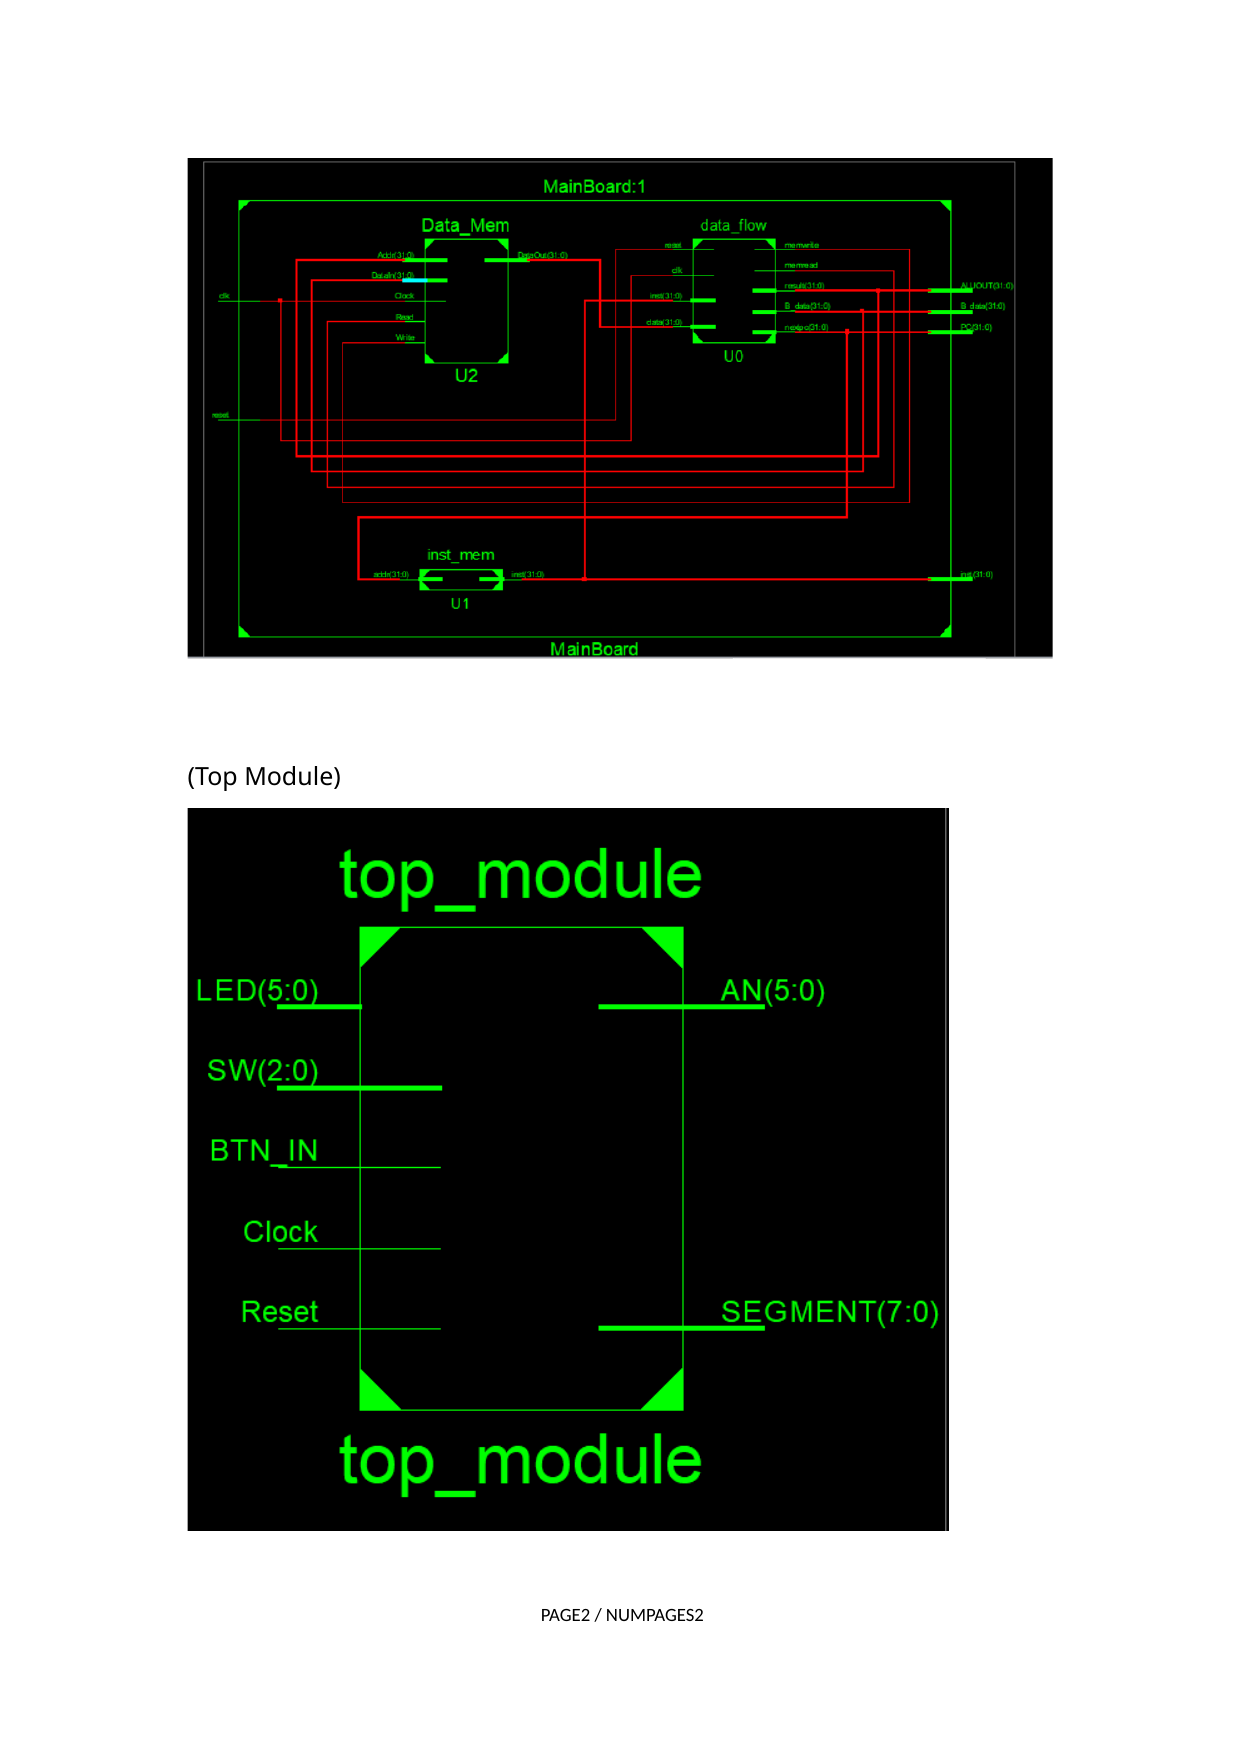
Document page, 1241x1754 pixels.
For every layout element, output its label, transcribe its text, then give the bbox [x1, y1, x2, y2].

text (Top Module) [187, 743, 1053, 808]
picture [187, 808, 949, 1531]
picture [187, 158, 1053, 659]
